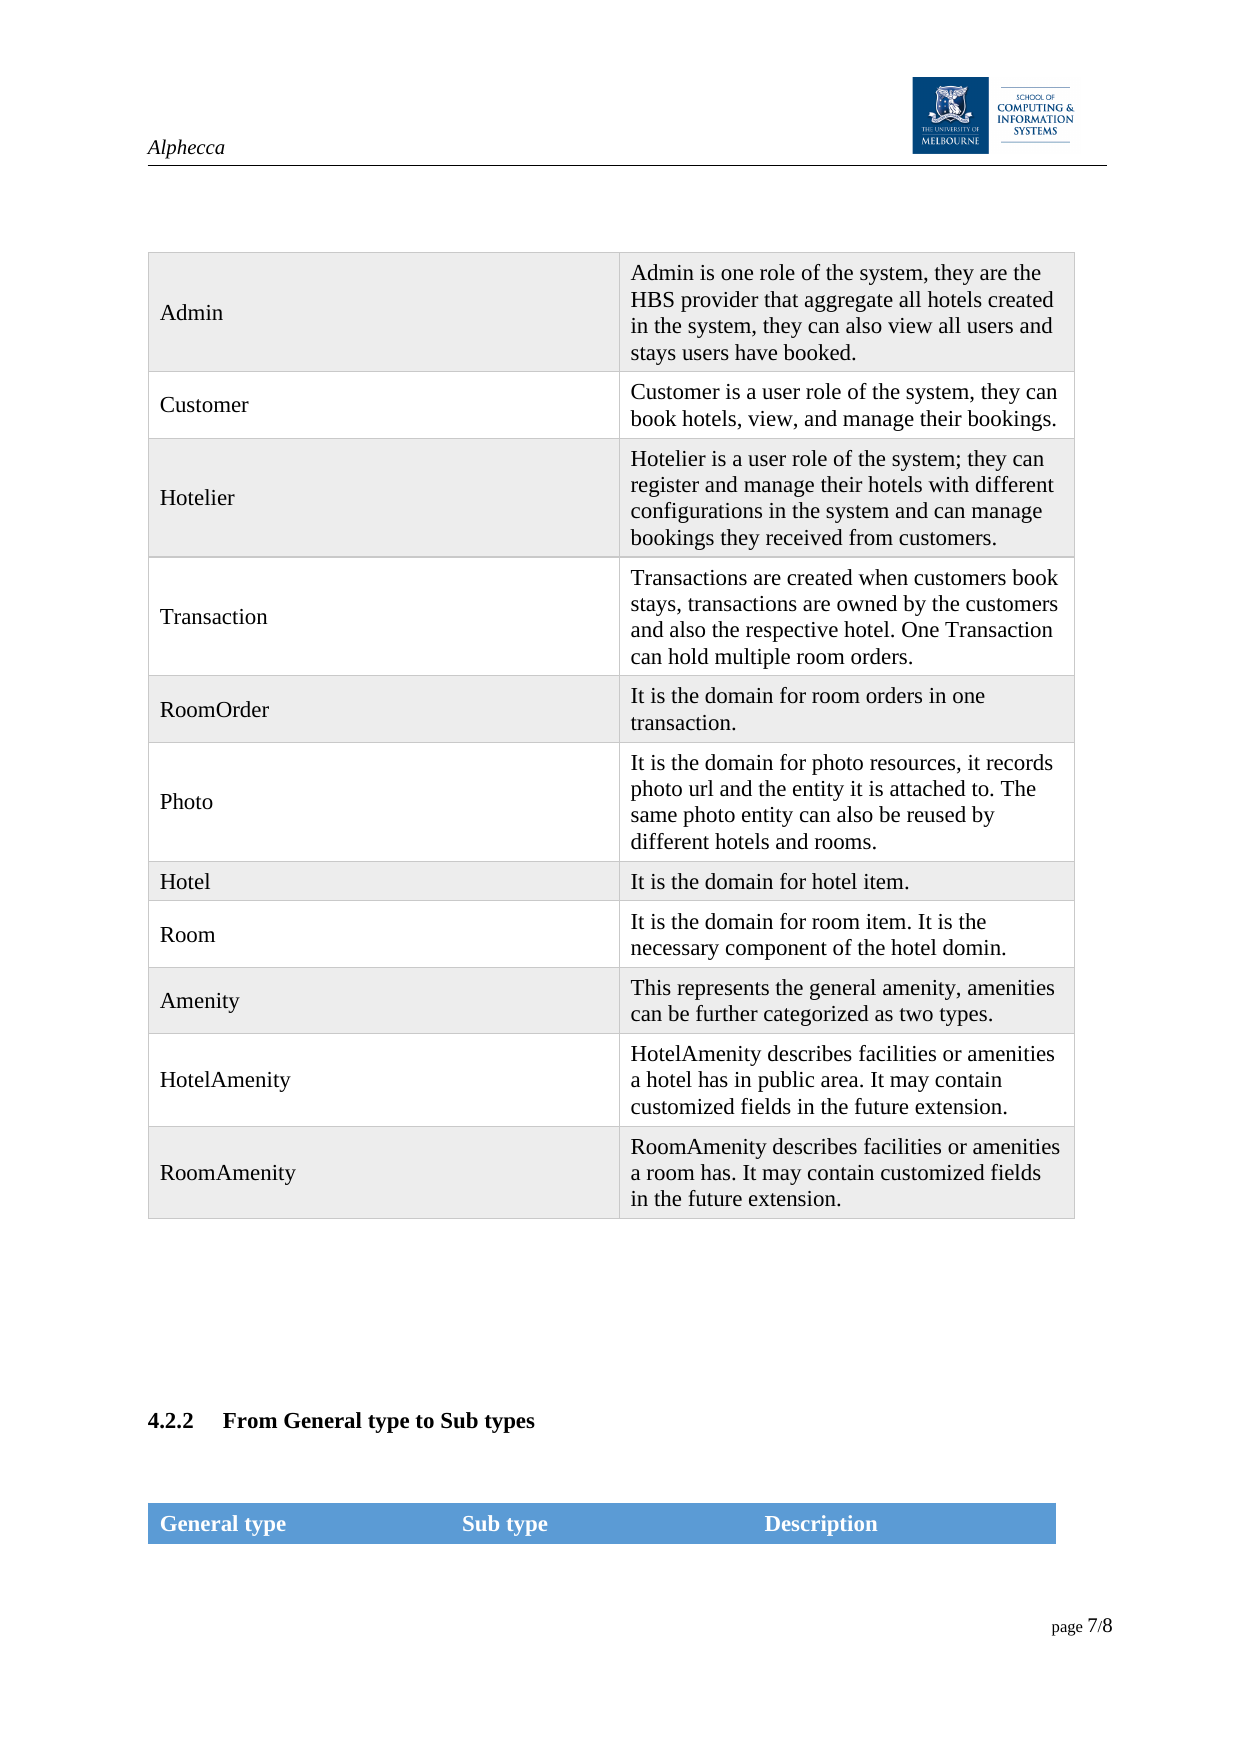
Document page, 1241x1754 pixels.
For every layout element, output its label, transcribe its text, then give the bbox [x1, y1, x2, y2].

table_cell Photo [149, 743, 619, 861]
table_cell Hotelier is a user role of the system; they can register and manage their hotels with different configurations in the system and can manage bookings they received from customers. [620, 439, 1074, 556]
table_cell Hotelier [149, 439, 619, 556]
table_cell Hotel [149, 862, 619, 900]
table_cell RoomOrder [149, 676, 619, 742]
table_header Description [753, 1504, 1055, 1543]
table_cell Transactions are created when customers book stays, transactions are owned by the customers and also the respective hotel. One Transaction can hold multiple room orders. [620, 558, 1074, 675]
table_cell It is the domain for room orders in one transaction. [620, 676, 1074, 742]
table_header General type [149, 1504, 451, 1543]
table_cell Admin is one role of the system, they are the HBS provider that aggregate all hotels created in the system, they can also view all users and stays users have booked. [620, 253, 1074, 371]
table_cell It is the domain for hotel item. [620, 862, 1074, 900]
picture [912, 77, 1082, 154]
table_cell HotelAmenity [149, 1034, 619, 1126]
table_cell Room [149, 901, 619, 967]
table_cell Amenity [149, 968, 619, 1033]
list From General type to Sub types [148, 1407, 1092, 1433]
table_cell Admin [149, 253, 619, 371]
table_cell It is the domain for photo resources, it records photo url and the entity it is attached to. The same photo entity can also be reused by different hotels and rooms. [620, 743, 1074, 861]
table_cell RoomAmenity describes facilities or amenities a room has. It may contain customized fields in the future extension. [620, 1127, 1074, 1218]
table_cell Transaction [149, 558, 619, 675]
table_cell HotelAmenity describes facilities or amenities a hotel has in public area. It may contain customized fields in the future extension. [620, 1034, 1074, 1126]
table_header Sub type [451, 1504, 753, 1543]
table_cell RoomAmenity [149, 1127, 619, 1218]
table_cell Customer [149, 372, 619, 437]
table_cell This represents the general amenity, amenities can be further categorized as two types. [620, 968, 1074, 1033]
table_cell Customer is a user role of the system, they can book hotels, view, and manage their bookings. [620, 372, 1074, 437]
table_cell It is the domain for room item. It is the necessary component of the hotel domin. [620, 901, 1074, 967]
